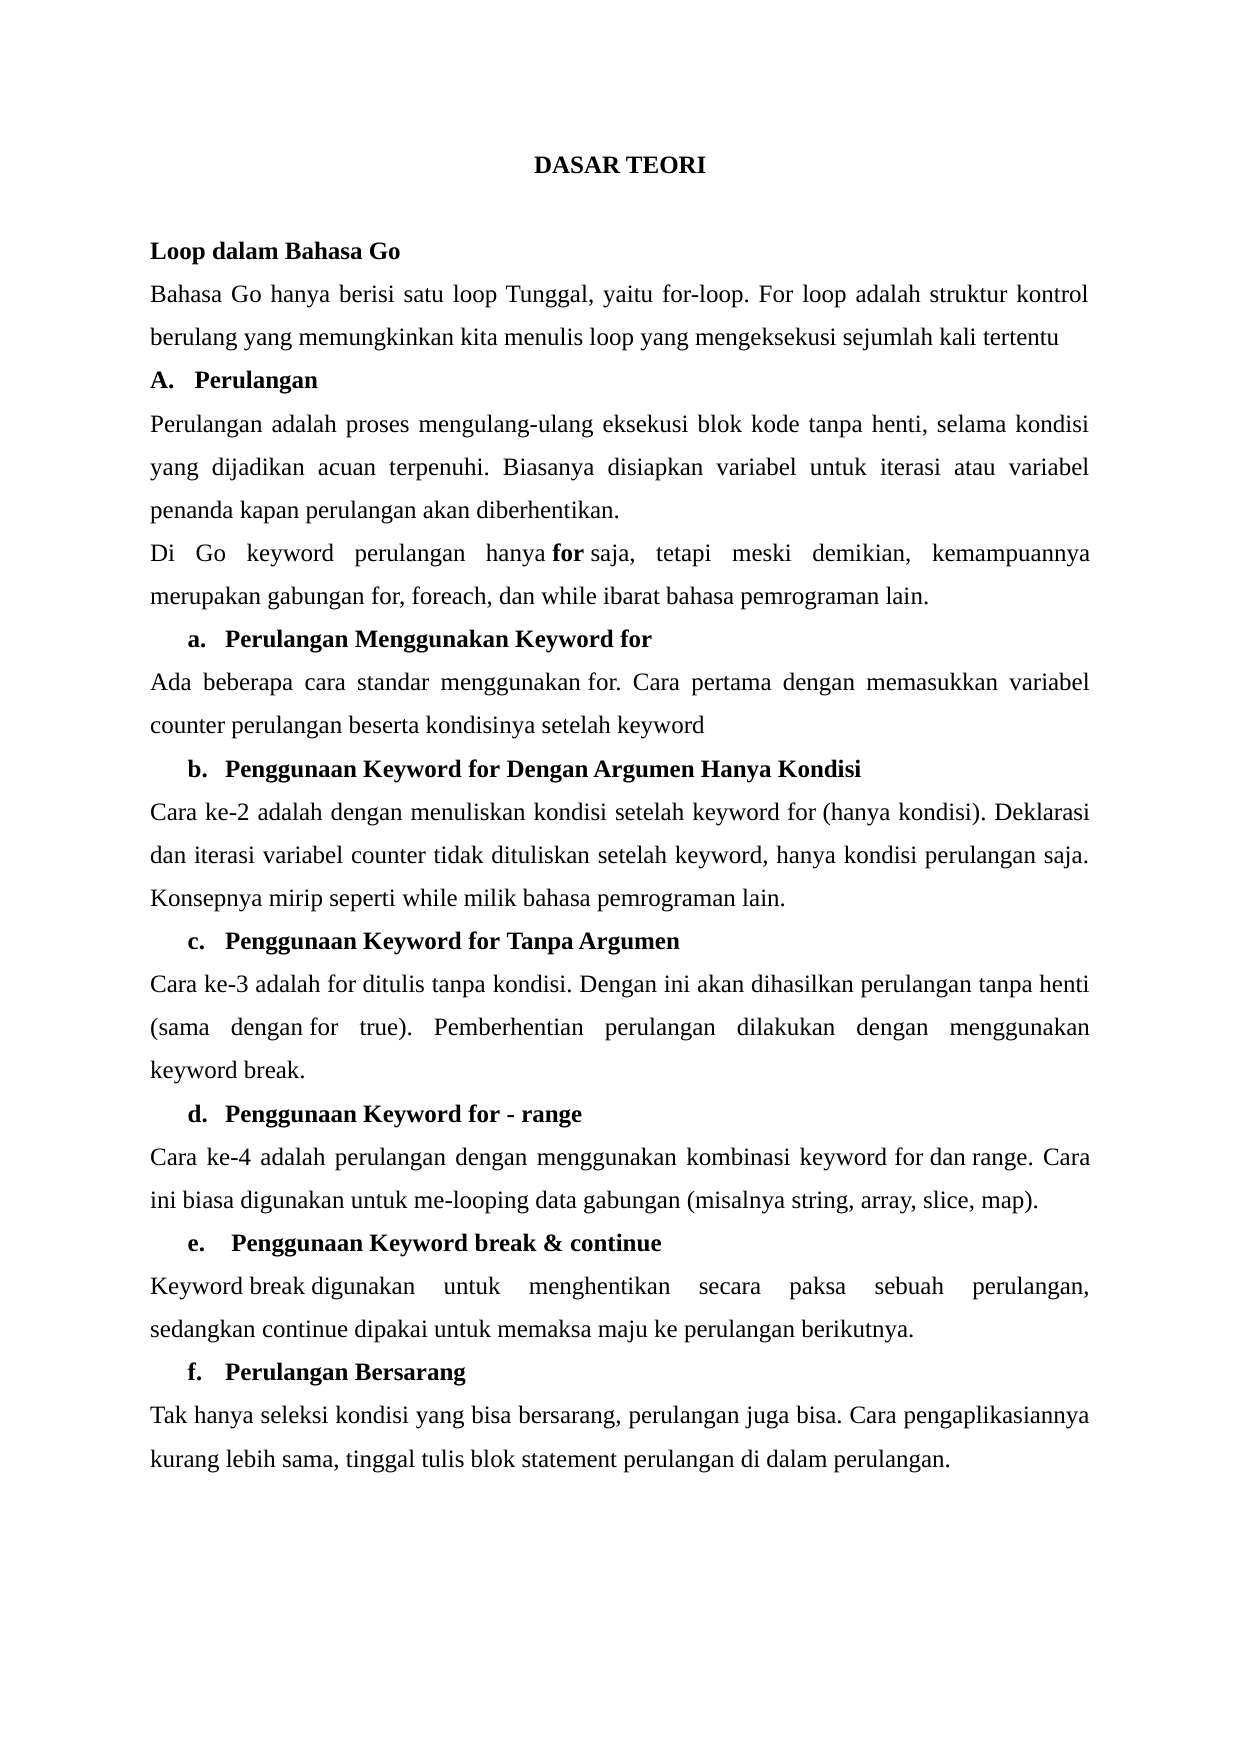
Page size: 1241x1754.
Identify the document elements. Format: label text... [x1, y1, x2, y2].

list Penggunaan Keyword for Tanpa Argumen [187, 926, 1090, 955]
list Perulangan Menggunakan Keyword for [187, 624, 1090, 653]
text Cara ke-3 adalah for ditulis tanpa kondisi. Dengan ini akan dihasilkan perulangan tanpa henti (sama dengan for true). Pemberhentian perulangan dilakukan dengan menggunakan keyword break. [150, 969, 1090, 1084]
list Perulangan [150, 366, 1090, 394]
text Tak hanya seleksi kondisi yang bisa bersarang, perulangan juga bisa. Cara pengaplikasiannya kurang lebih sama, tinggal tulis blok statement perulangan di dalam perulangan. [150, 1401, 1090, 1472]
text Perulangan adalah proses mengulang-ulang eksekusi blok kode tanpa henti, selama kondisi yang dijadikan acuan terpenuhi. Biasanya disiapkan variabel untuk iterasi atau variabel penanda kapan perulangan akan diberhentikan. [150, 409, 1090, 524]
text Keyword break digunakan untuk menghentikan secara paksa sebuah perulangan, sedangkan continue dipakai untuk memaksa maju ke perulangan berikutnya. [150, 1271, 1090, 1343]
text Loop dalam Bahasa Go [150, 236, 1090, 265]
list Penggunaan Keyword for - range [187, 1099, 1090, 1127]
text DASAR TEORI [150, 150, 1090, 179]
list Penggunaan Keyword for Dengan Argumen Hanya Kondisi [187, 754, 1090, 782]
list Penggunaan Keyword break & continue [187, 1228, 1090, 1257]
text Cara ke-4 adalah perulangan dengan menggunakan kombinasi keyword for dan range. Cara ini biasa digunakan untuk me-looping data gabungan (misalnya string, array, slice, map). [150, 1142, 1090, 1214]
text Bahasa Go hanya berisi satu loop Tunggal, yaitu for-loop. For loop adalah struktur kontrol berulang yang memungkinkan kita menulis loop yang mengeksekusi sejumlah kali tertentu [150, 279, 1090, 351]
text Di Go keyword perulangan hanya for saja, tetapi meski demikian, kemampuannya merupakan gabungan for, foreach, dan while ibarat bahasa pemrograman lain. [150, 538, 1090, 610]
text Ada beberapa cara standar menggunakan for. Cara pertama dengan memasukkan variabel counter perulangan beserta kondisinya setelah keyword [150, 667, 1090, 739]
text Cara ke-2 adalah dengan menuliskan kondisi setelah keyword for (hanya kondisi). Deklarasi dan iterasi variabel counter tidak dituliskan setelah keyword, hanya kondisi perulangan saja. Konsepnya mirip seperti while milik bahasa pemrograman lain. [150, 797, 1090, 912]
list Perulangan Bersarang [187, 1357, 1090, 1386]
